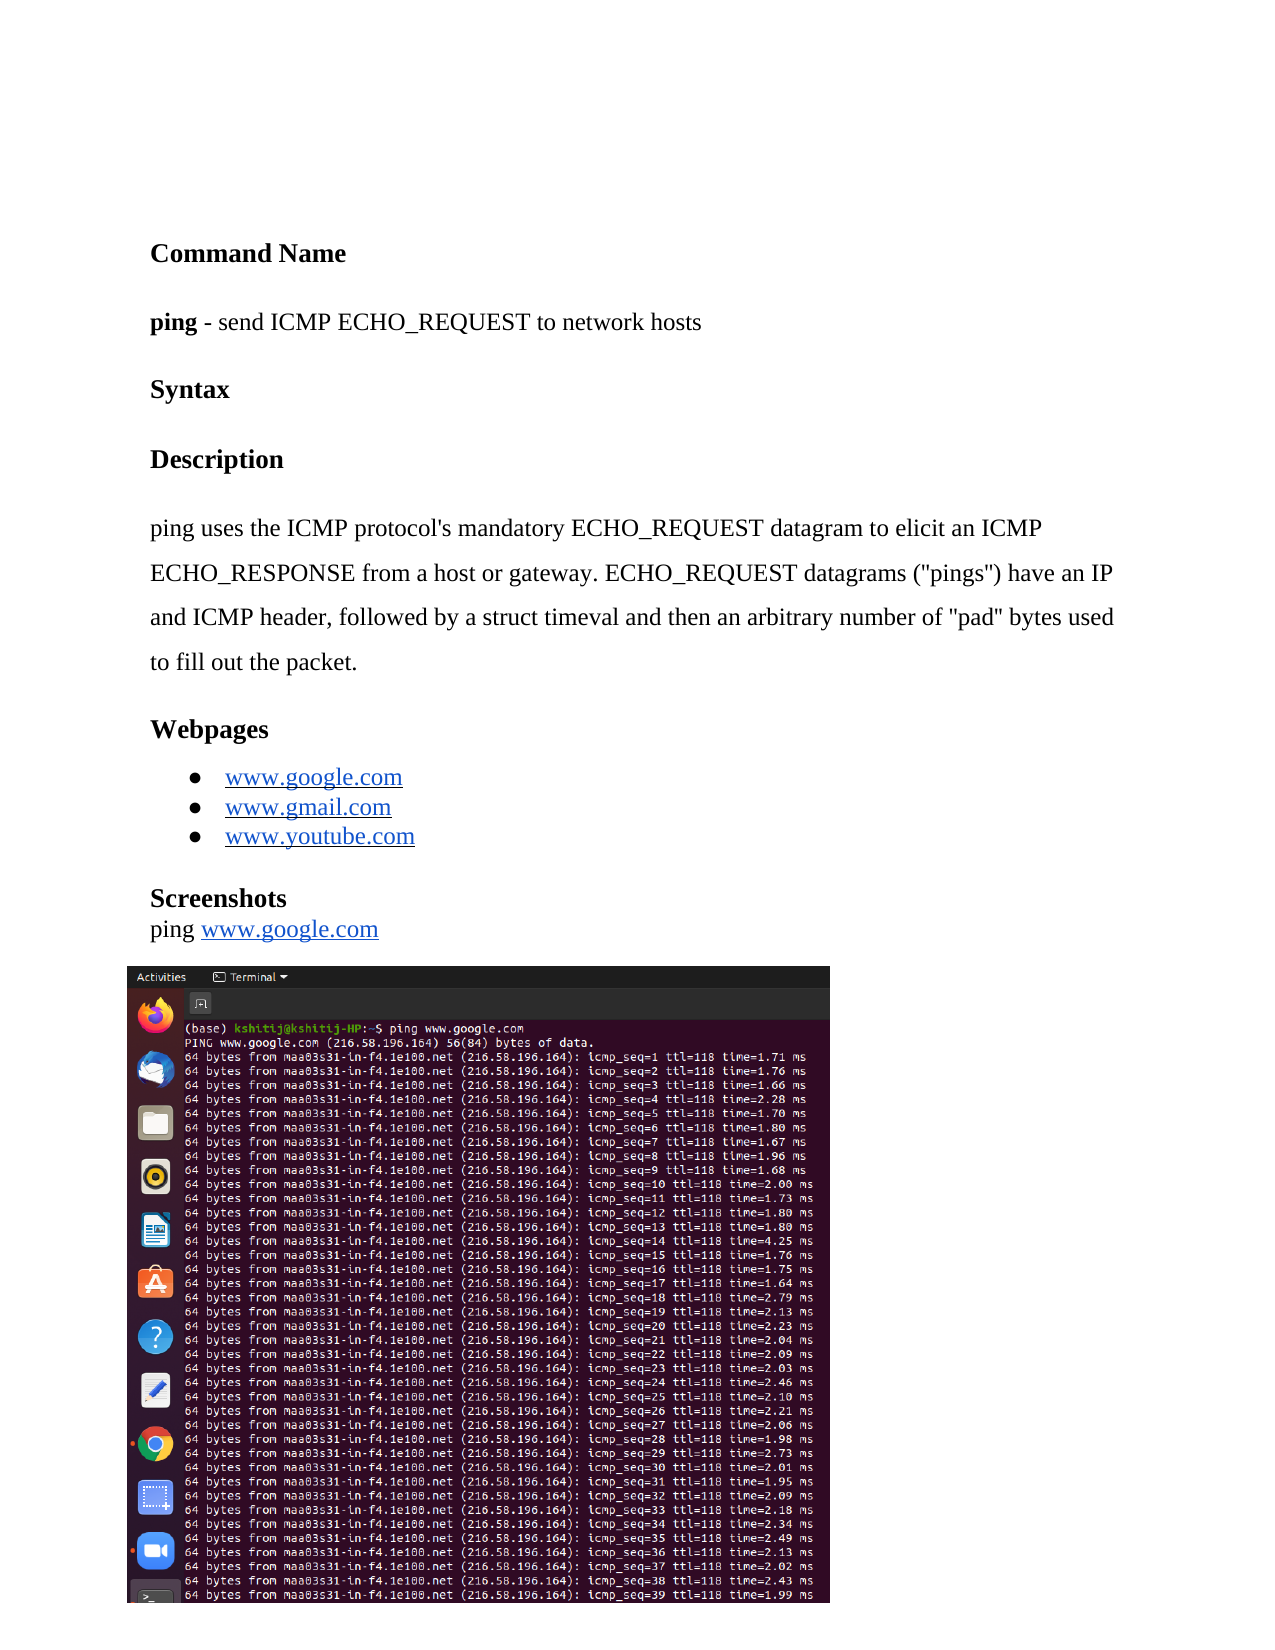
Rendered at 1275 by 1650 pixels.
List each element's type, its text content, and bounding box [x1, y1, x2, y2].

list www.youtube.com [187, 821, 1212, 850]
text ping uses the ICMP protocol's mandatory ECHO_REQUEST datagram to elicit an ICMP ECHO_RESPONSE from a host or gateway. ECHO_REQUEST datagrams (''pings'') have an IP and ICMP header, followed by a struct timeval and then an arbitrary number of ''pad'' bytes used to fill out the packet. [150, 513, 1126, 676]
subtitle Syntax Description [150, 373, 286, 475]
picture [127, 966, 830, 1603]
subtitle Screenshots [150, 882, 1212, 913]
subtitle Command Name [150, 237, 1212, 269]
subtitle Webpages [150, 714, 1212, 745]
text ping www.google.com [150, 914, 1212, 942]
list www.google.com [187, 762, 1212, 791]
list www.gmail.com [187, 791, 1212, 820]
text ping - send ICMP ECHO_REQUEST to network hosts [150, 307, 1212, 336]
